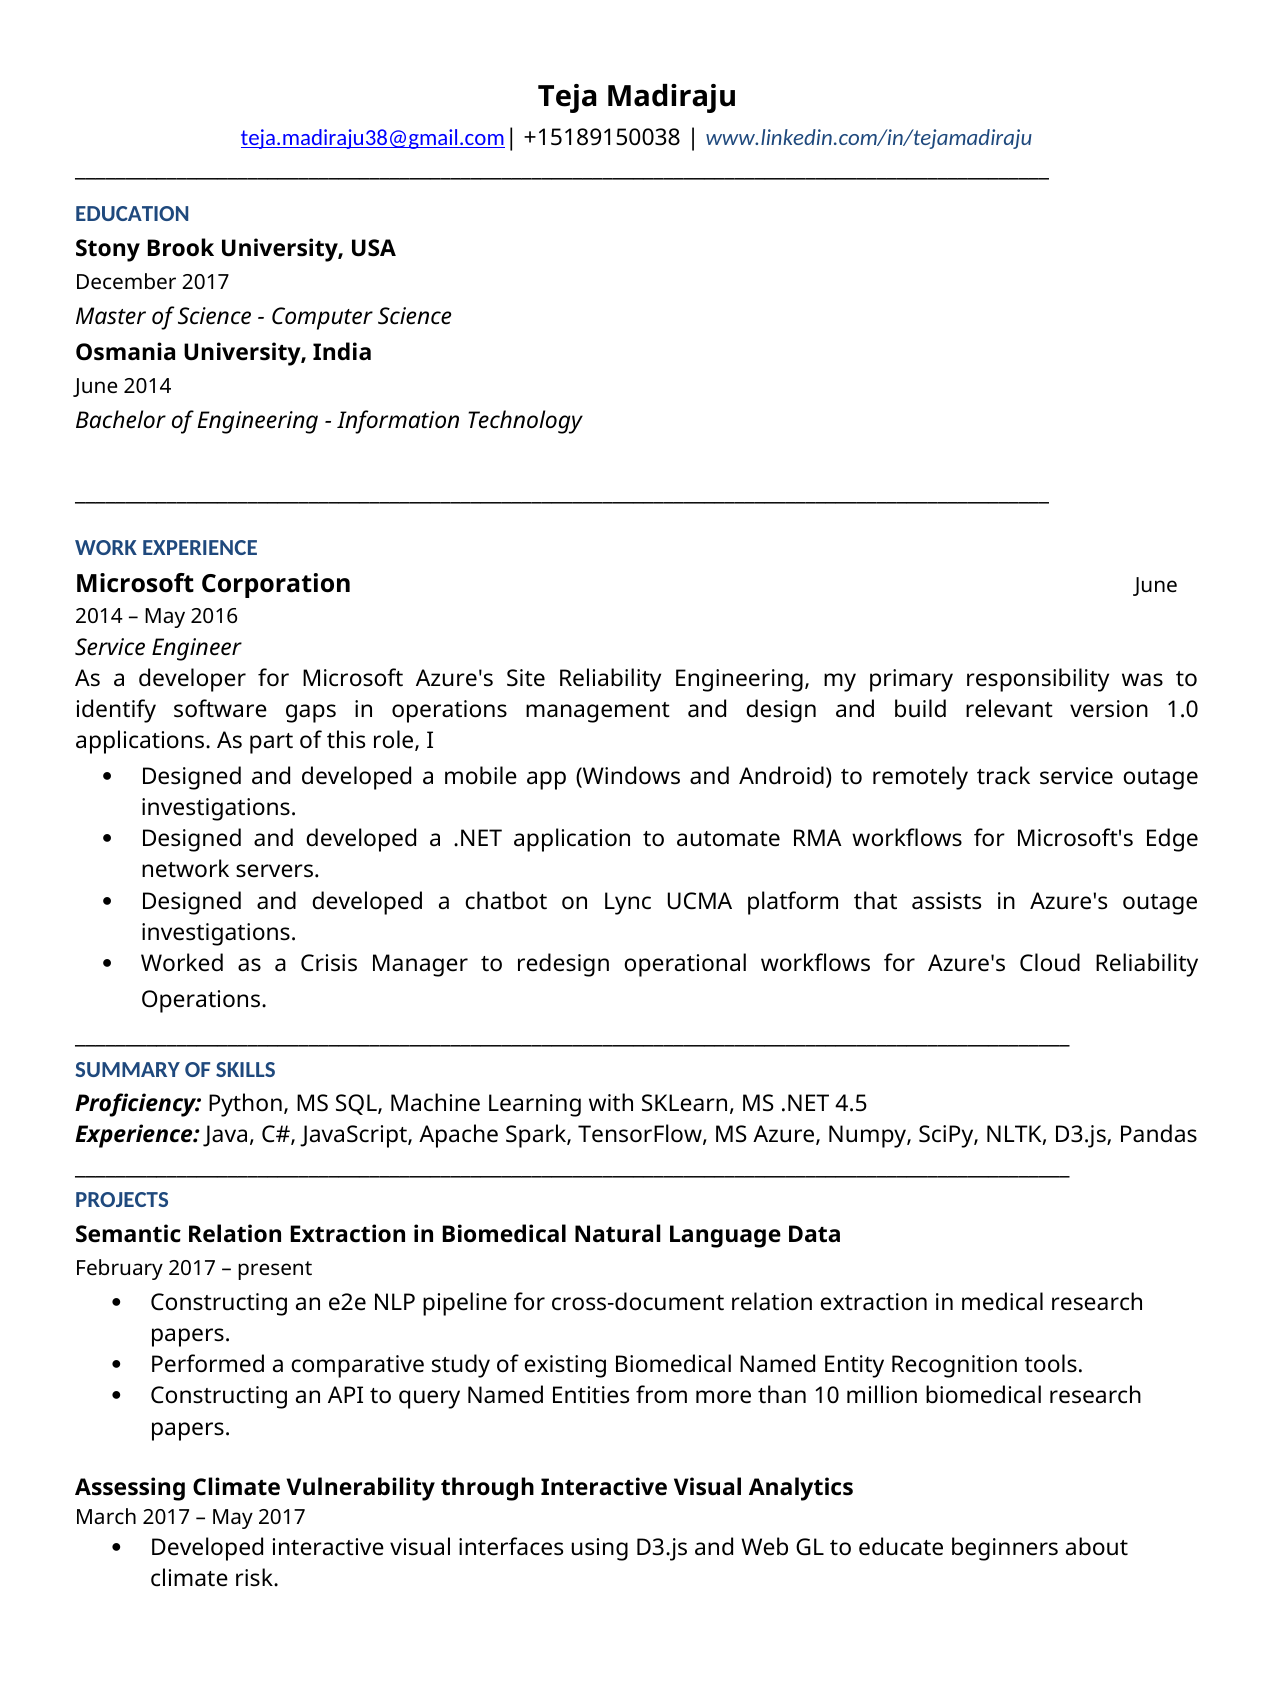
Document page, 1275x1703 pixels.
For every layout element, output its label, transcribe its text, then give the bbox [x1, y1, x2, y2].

text Proficiency: Python, MS SQL, Machine Learning with SKLearn, MS .NET 4.5 [75, 1087, 1200, 1118]
text Teja Madiraju [75, 75, 1200, 115]
text __________________________________________________________________________________________________ [75, 1019, 1200, 1050]
text ________________________________________________________________________________________________ [75, 152, 1200, 183]
text EDUCATION Stony Brook University, USA December 2017 Master of Science - Computer Science [75, 199, 1200, 331]
text Osmania University, India June 2014 Bachelor of Engineering - Information Technology ________________________________________________________________________________________________ [75, 336, 1200, 508]
list Worked as a Crisis Manager to redesign operational workflows for Azure's Cloud Reliability Operations. [103, 947, 1200, 1014]
list Designed and developed a chatbot on Lync UCMA platform that assists in Azure's outage investigations. [103, 884, 1200, 947]
text WORK EXPERIENCE [75, 533, 1200, 561]
text Experience: Java, C#, JavaScript, Apache Spark, TensorFlow, MS Azure, Numpy, SciPy, NLTK, D3.js, Pandas [75, 1118, 1200, 1149]
text Semantic Relation Extraction in Biomedical Natural Language Data February 2017 – present [75, 1218, 1200, 1282]
list Designed and developed a .NET application to automate RMA workflows for Microsoft's Edge network servers. [103, 822, 1200, 884]
list Constructing an API to query Named Entities from more than 10 million biomedical research papers. [112, 1379, 1200, 1471]
list Designed and developed a mobile app (Windows and Android) to remotely track service outage investigations. [103, 759, 1200, 822]
text PROJECTS [75, 1186, 1200, 1213]
text Assessing Climate Vulnerability through Interactive Visual Analytics March 2017 – May 2017 [75, 1471, 1200, 1530]
text As a developer for Microsoft Azure's Site Reliability Engineering, my primary responsibility was to identify software gaps in operations management and design and build relevant version 1.0 applications. As part of this role, I [75, 662, 1200, 756]
list Constructing an e2e NLP pipeline for cross-document relation extraction in medical research papers. [112, 1286, 1200, 1348]
text teja.madiraju38@gmail.com| +15189150038 | www.linkedin.com/in/tejamadiraju [75, 121, 1200, 152]
text Service Engineer [75, 631, 1200, 662]
text Microsoft Corporation June 2014 – May 2016 [75, 565, 1200, 631]
text __________________________________________________________________________________________________ [75, 1149, 1200, 1181]
text SUMMARY OF SKILLS [75, 1055, 1200, 1083]
list Performed a comparative study of existing Biomedical Named Entity Recognition tools. [112, 1348, 1200, 1379]
list Developed interactive visual interfaces using D3.js and Web GL to educate beginners about climate risk. [112, 1530, 1200, 1593]
